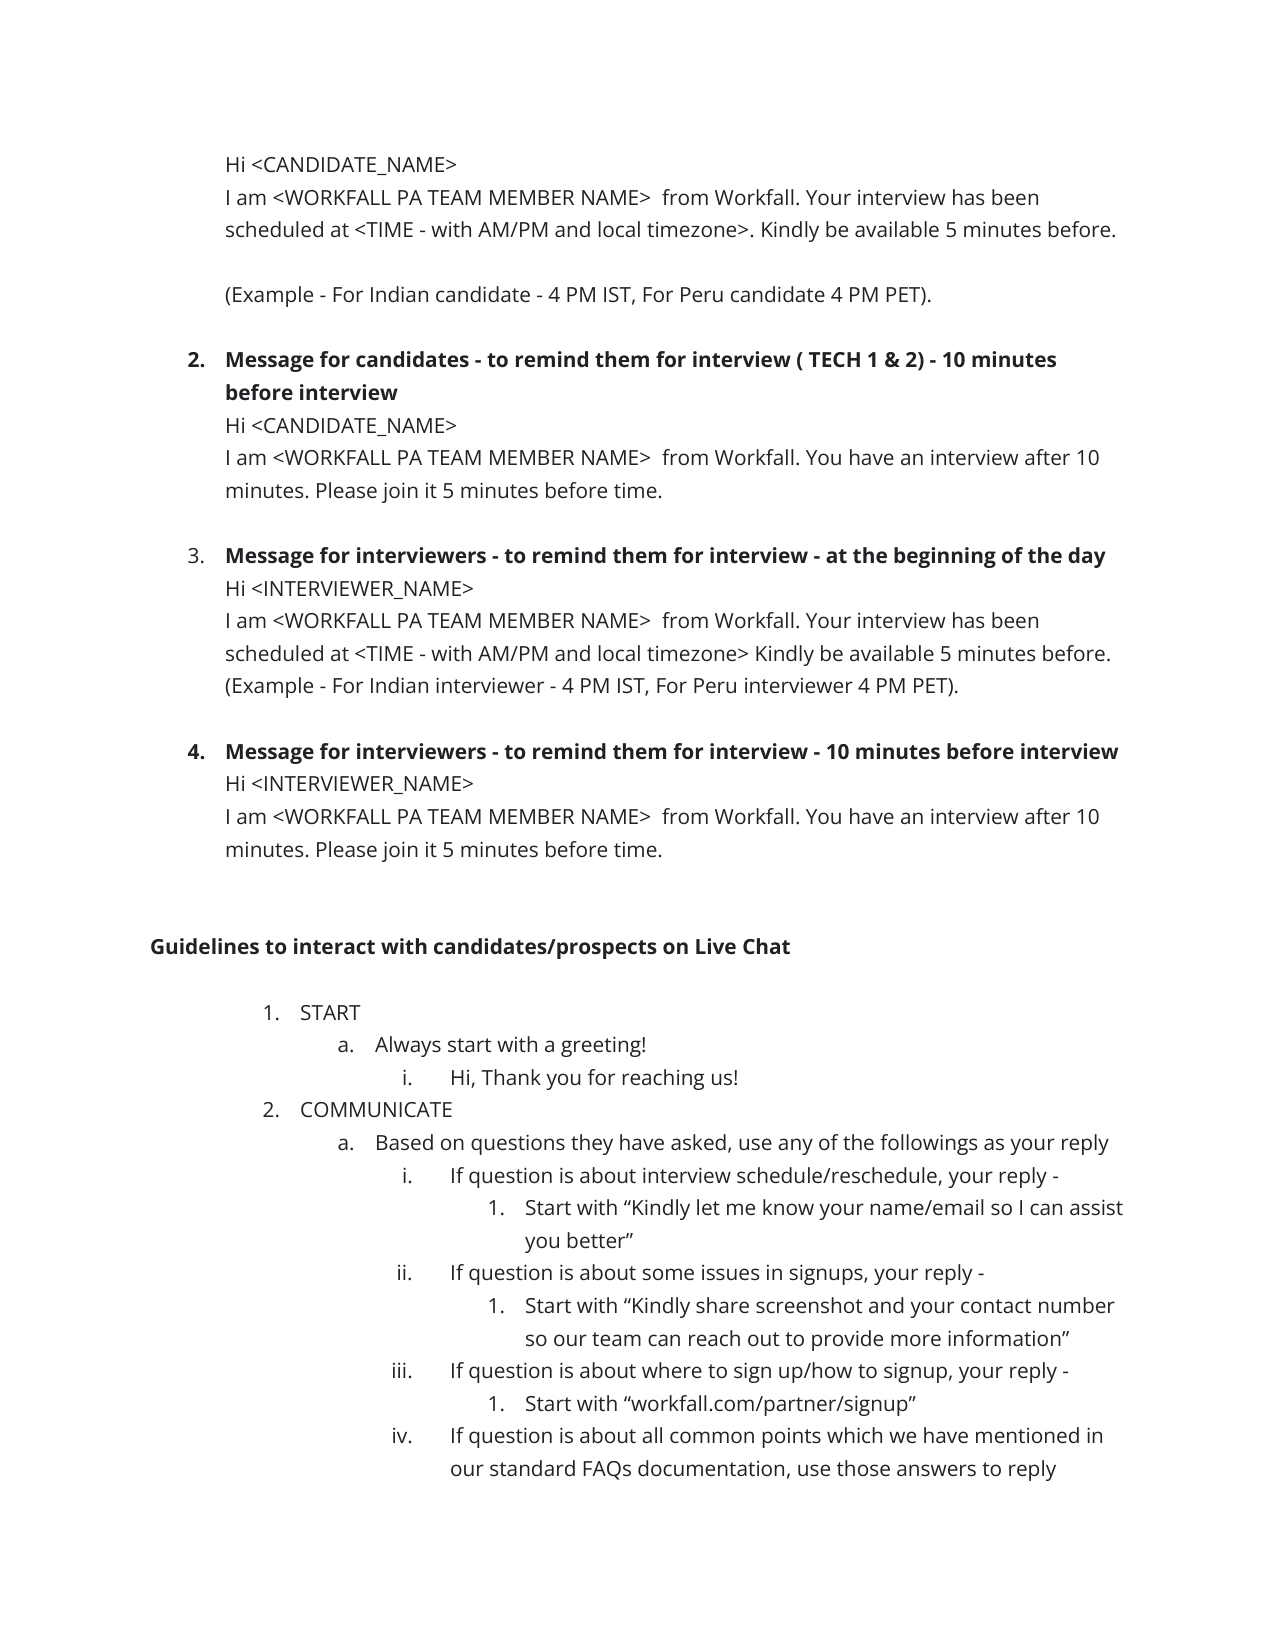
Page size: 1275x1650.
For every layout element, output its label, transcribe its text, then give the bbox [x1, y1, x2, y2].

list Hi, Thank you for reaching us! [412, 1063, 1125, 1091]
text Hi <INTERVIEWER_NAME> [150, 574, 1125, 602]
list Start with “Kindly let me know your name/email so I can assist you better” [487, 1193, 1125, 1254]
text Guidelines to interact with candidates/prospects on Live Chat [150, 932, 1125, 961]
text I am <WORKFALL PA TEAM MEMBER NAME> from Workfall. You have an interview after 10 minutes. Please join it 5 minutes before time. [225, 443, 1125, 504]
text I am <WORKFALL PA TEAM MEMBER NAME> from Workfall. You have an interview after 10 minutes. Please join it 5 minutes before time. [225, 802, 1125, 863]
list COMMUNICATE [262, 1096, 1125, 1124]
list Message for interviewers - to remind them for interview - 10 minutes before interview [187, 737, 1125, 765]
text Hi <CANDIDATE_NAME> [150, 150, 1125, 178]
text I am <WORKFALL PA TEAM MEMBER NAME> from Workfall. Your interview has been scheduled at <TIME - with AM/PM and local timezone> Kindly be available 5 minutes before. [225, 606, 1125, 667]
list If question is about all common points which we have mentioned in our standard FAQs documentation, use those answers to reply [412, 1422, 1125, 1483]
list Message for candidates - to remind them for interview ( TECH 1 & 2) - 10 minutes before interview [187, 346, 1125, 407]
list Start with “workfall.com/partner/signup” [487, 1389, 1125, 1417]
list START [262, 998, 1125, 1026]
text I am <WORKFALL PA TEAM MEMBER NAME> from Workfall. Your interview has been scheduled at <TIME - with AM/PM and local timezone>. Kindly be available 5 minutes before. [225, 183, 1125, 244]
list Always start with a greeting! [337, 1030, 1125, 1059]
list If question is about some issues in signups, your reply - [412, 1258, 1125, 1287]
text (Example - For Indian interviewer - 4 PM IST, For Peru interviewer 4 PM PET). [225, 672, 1125, 700]
list Start with “Kindly share screenshot and your contact number so our team can reach out to provide more information” [487, 1291, 1125, 1352]
list Based on questions they have asked, use any of the followings as your reply [337, 1128, 1125, 1157]
text Hi <INTERVIEWER_NAME> [150, 769, 1125, 798]
list Message for interviewers - to remind them for interview - at the beginning of the day [187, 541, 1125, 570]
text Hi <CANDIDATE_NAME> [150, 411, 1125, 439]
text (Example - For Indian candidate - 4 PM IST, For Peru candidate 4 PM PET). [225, 280, 1125, 309]
list If question is about interview schedule/reschedule, your reply - [412, 1161, 1125, 1189]
list If question is about where to sign up/how to signup, your reply - [412, 1356, 1125, 1385]
